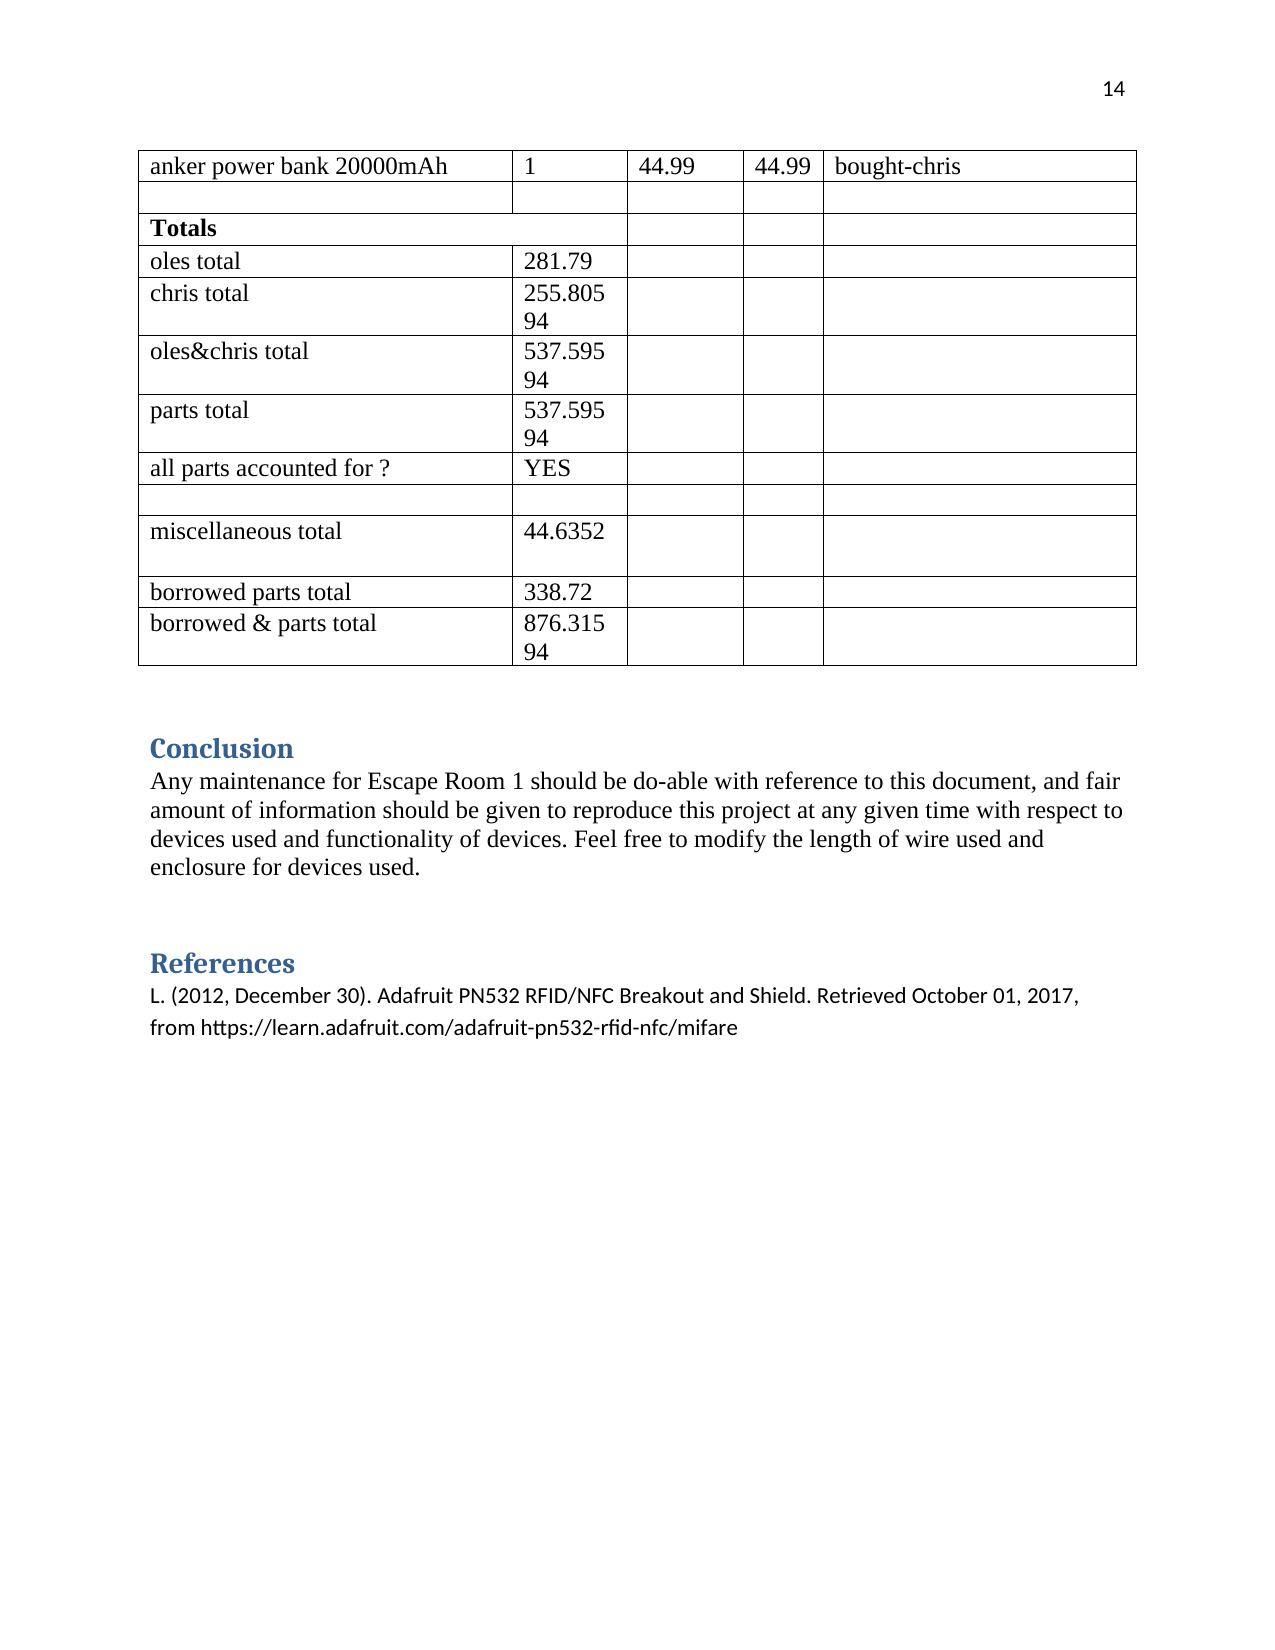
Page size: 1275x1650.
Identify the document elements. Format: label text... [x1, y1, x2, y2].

table_cell oles total [139, 246, 512, 277]
table_cell 255.80594 [513, 278, 627, 335]
table_cell [628, 608, 743, 665]
table_cell chris total [139, 278, 512, 335]
table_cell [824, 336, 1136, 394]
table_cell [744, 453, 823, 483]
table_cell [628, 577, 743, 607]
table_cell miscellaneous total [139, 516, 512, 576]
table_cell all parts accounted for ? [139, 453, 512, 483]
subtitle Conclusion [150, 733, 1125, 766]
text L. (2012, December 30). Adafruit PN532 RFID/NFC Breakout and Shield. Retrieved October 01, 2017, from https://learn.adafruit.com/adafruit-pn532-rfid-nfc/mifare [150, 981, 1125, 1041]
table_cell 44.6352 [513, 516, 627, 576]
table_cell 537.59594 [513, 336, 627, 394]
table_cell 44.99 [744, 151, 823, 181]
table_cell [824, 485, 1136, 515]
table_cell [628, 485, 743, 515]
table_cell [744, 608, 823, 665]
table_cell anker power bank 20000mAh [139, 151, 512, 181]
table_cell [824, 182, 1136, 212]
table_cell [744, 395, 823, 452]
table_cell parts total [139, 395, 512, 452]
table_cell 281.79 [513, 246, 627, 277]
table_cell YES [513, 453, 627, 483]
table_cell 338.72 [513, 577, 627, 607]
table_cell [628, 336, 743, 394]
table_cell [744, 516, 823, 576]
table_cell [513, 182, 627, 212]
table_cell [824, 214, 1136, 245]
table_cell borrowed parts total [139, 577, 512, 607]
table_cell [744, 214, 823, 245]
table_cell [824, 278, 1136, 335]
table_cell [744, 246, 823, 277]
table_cell [744, 485, 823, 515]
table_cell [824, 453, 1136, 483]
table_cell 876.31594 [513, 608, 627, 665]
table_cell [824, 516, 1136, 576]
table_cell [824, 246, 1136, 277]
table_cell 44.99 [628, 151, 743, 181]
table_cell 537.59594 [513, 395, 627, 452]
table_cell [628, 182, 743, 212]
table_cell [513, 485, 627, 515]
table_cell [628, 395, 743, 452]
table_cell borrowed & parts total [139, 608, 512, 665]
table_cell [628, 516, 743, 576]
table_cell [744, 577, 823, 607]
table_cell bought-chris [824, 151, 1136, 181]
table_cell [824, 608, 1136, 665]
table_cell [139, 182, 512, 212]
table_cell [824, 395, 1136, 452]
table_cell [628, 246, 743, 277]
table_cell Totals [139, 214, 627, 245]
subtitle References [150, 947, 1125, 981]
table_cell [744, 182, 823, 212]
table_cell oles&chris total [139, 336, 512, 394]
table_cell [824, 577, 1136, 607]
text Any maintenance for Escape Room 1 should be do-able with reference to this document, and fair amount of information should be given to reproduce this project at any given time with respect to devices used and functionality of devices. Feel free to modify the length of wire used and enclosure for devices used. [150, 766, 1125, 881]
table_cell [744, 336, 823, 394]
table_cell [628, 453, 743, 483]
table_cell [139, 485, 512, 515]
table_cell [628, 278, 743, 335]
table_cell [744, 278, 823, 335]
table_cell 1 [513, 151, 627, 181]
table_cell [628, 214, 743, 245]
